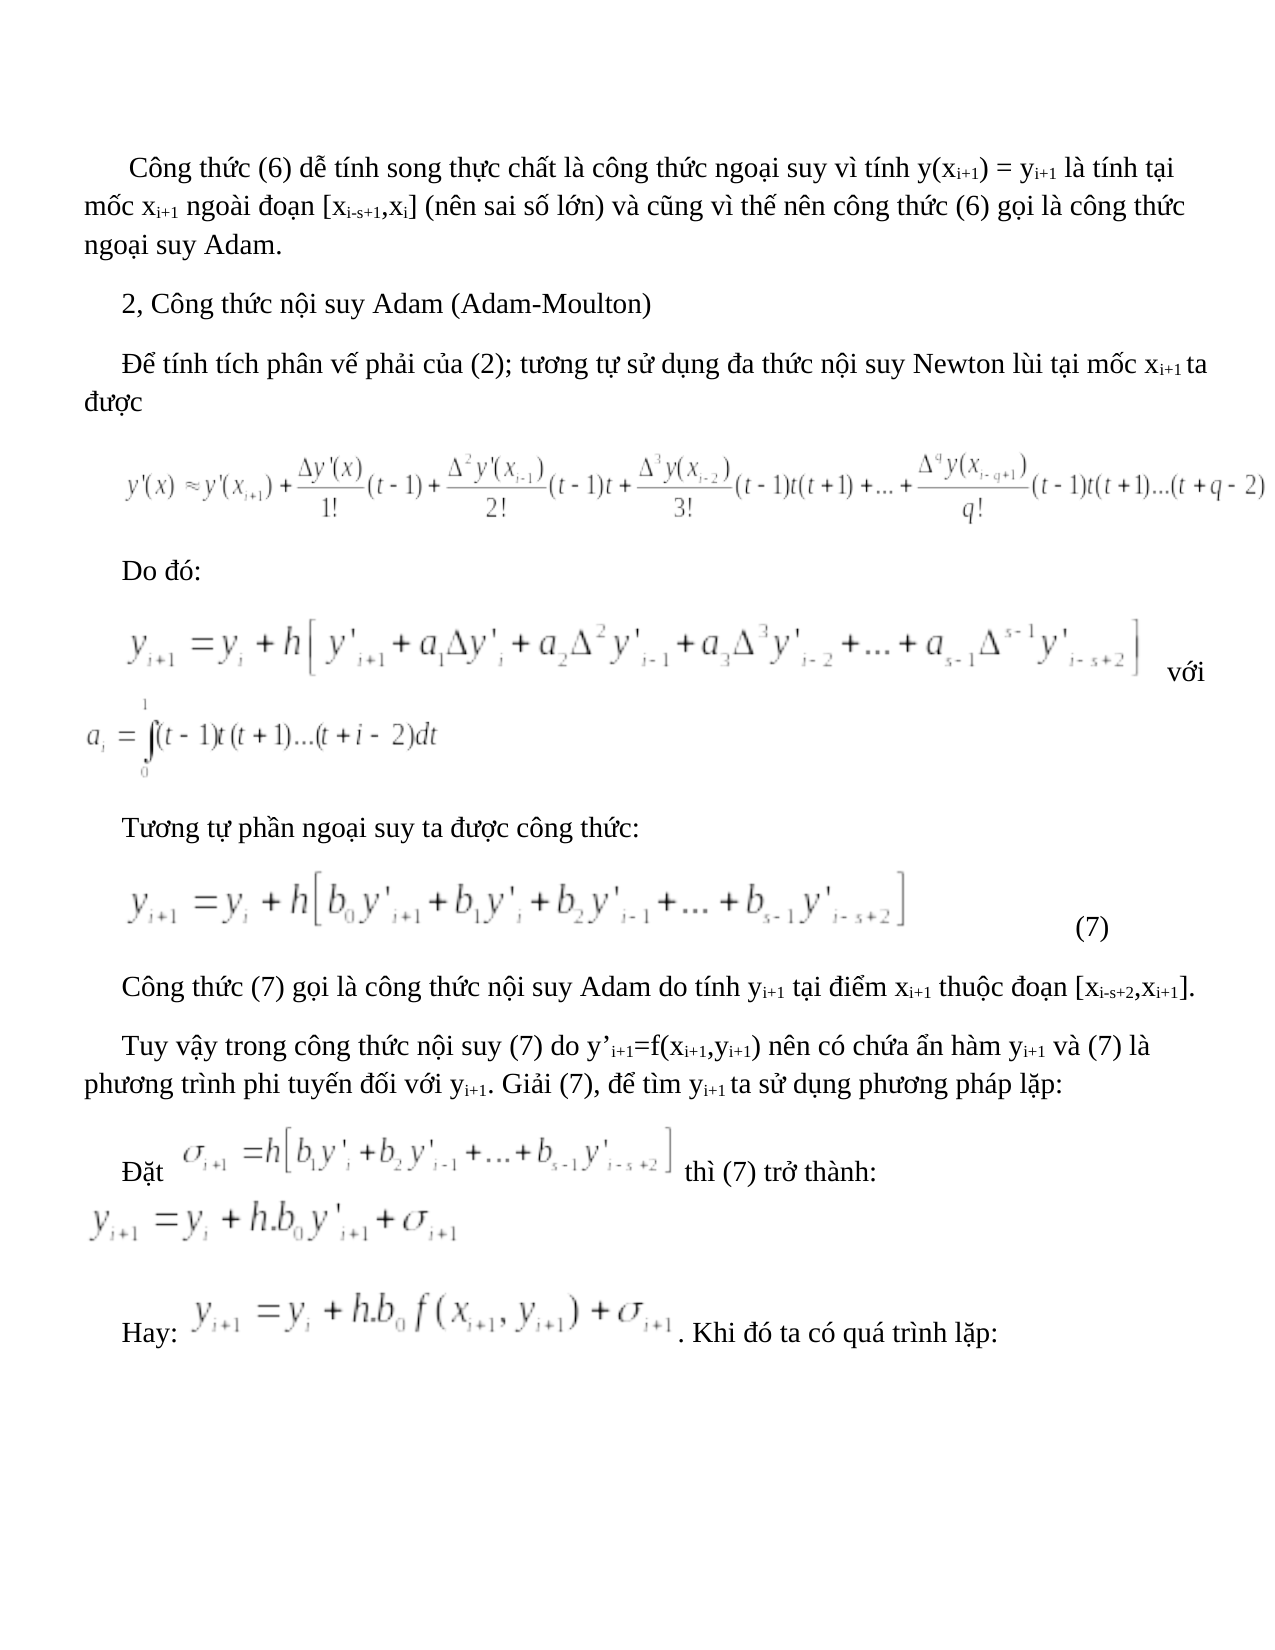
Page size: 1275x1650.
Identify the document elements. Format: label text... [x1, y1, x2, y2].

text Do đó: [84, 553, 1209, 586]
text Công thức (6) dễ tính song thực chất là công thức ngoại suy vì tính y(xi+1) = yi+1 là tính tại mốc xi+1 ngoài đoạn [xi-s+1,xi] (nên sai số lớn) và cũng vì thế nên công thức (6) gọi là công thức ngoại suy Adam. [84, 150, 1209, 261]
text 2, Công thức nội suy Adam (Adam-Moulton) [84, 286, 1209, 320]
text Tương tự phần ngoại suy ta được công thức: [84, 810, 1209, 844]
text Để tính tích phân vế phải của (2); tương tự sử dụng đa thức nội suy Newton lùi tại mốc xi+1 ta được [84, 346, 1209, 418]
text Đặt thì (7) trở thành: [84, 1126, 1209, 1257]
text Tuy vậy trong công thức nội suy (7) do y’i+1=f(xi+1,yi+1) nên có chứa ẩn hàm yi+1 và (7) là phương trình phi tuyến đối với yi+1. Giải (7), để tìm yi+1 ta sử dụng phương pháp lặp: [84, 1028, 1209, 1100]
text Hay: . Khi đó ta có quá trình lặp: [84, 1283, 1209, 1348]
text (7) [84, 869, 1209, 943]
text với [84, 612, 1209, 785]
text Công thức (7) gọi là công thức nội suy Adam do tính yi+1 tại điểm xi+1 thuộc đoạn [xi-s+2,xi+1]. [84, 969, 1209, 1002]
